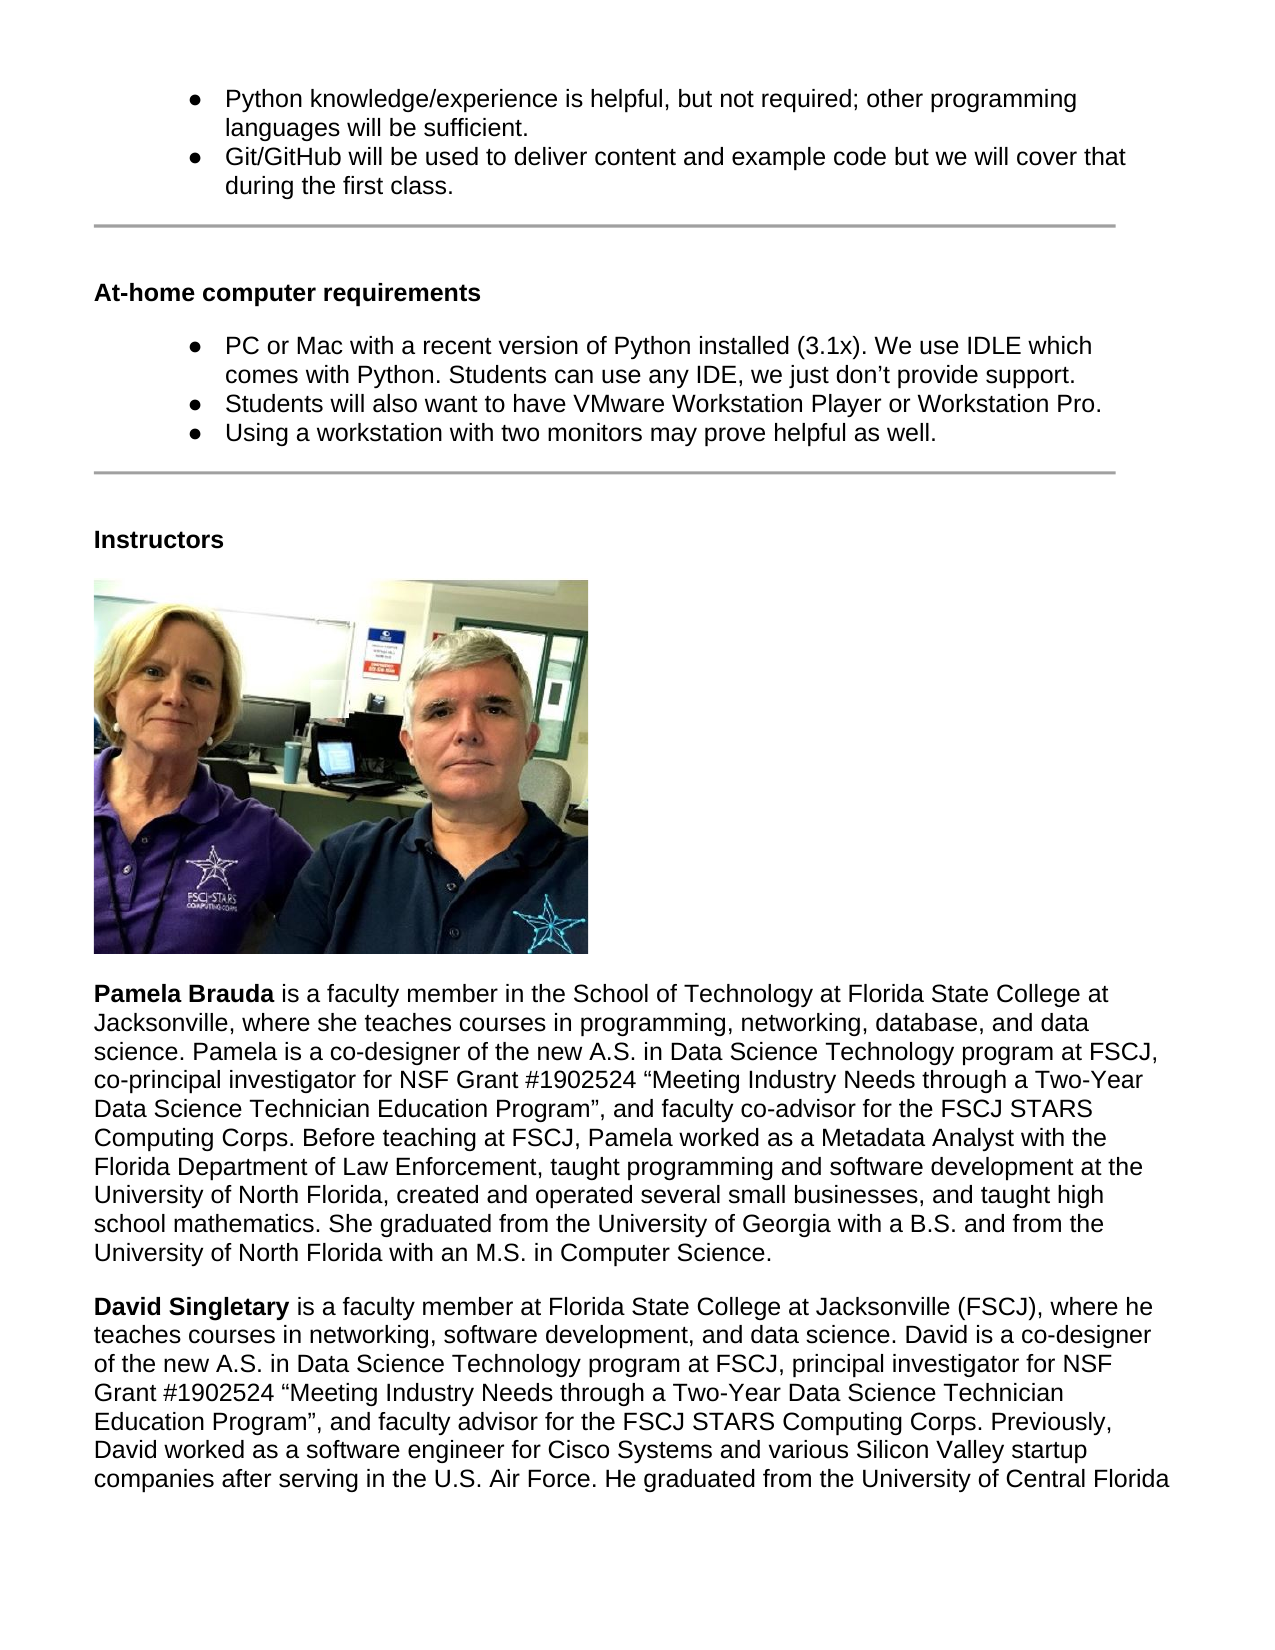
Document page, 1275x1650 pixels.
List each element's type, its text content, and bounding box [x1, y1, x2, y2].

text Instructors [94, 524, 1172, 553]
list Python knowledge/experience is helpful, but not required; other programming languages will be sufficient. [187, 84, 1172, 142]
text Pamela Brauda is a faculty member in the School of Technology at Florida State College at Jacksonville, where she teaches courses in programming, networking, database, and data science. Pamela is a co-designer of the new A.S. in Data Science Technology program at FSCJ, co-principal investigator for NSF Grant #1902524 “Meeting Industry Needs through a Two-Year Data Science Technician Education Program”, and faculty co-advisor for the FSCJ STARS Computing Corps. Before teaching at FSCJ, Pamela worked as a Metadata Analyst with the Florida Department of Law Enforcement, taught programming and software development at the University of North Florida, created and operated several small businesses, and taught high school mathematics. She graduated from the University of Georgia with a B.S. and from the University of North Florida with an M.S. in Computer Science. [94, 979, 1172, 1266]
list Using a workstation with two monitors may prove helpful as well. [187, 418, 1172, 446]
list Students will also want to have VMware Workstation Player or Workstation Pro. [187, 389, 1172, 418]
picture [93, 578, 589, 954]
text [94, 1291, 1172, 1493]
list PC or Mac with a recent version of Python installed (3.1x). We use IDLE which comes with Python. Students can use any IDE, we just don’t provide support. [187, 331, 1172, 389]
text At-home computer requirements [94, 278, 1172, 306]
list Git/GitHub will be used to deliver content and example code but we will cover that during the first class. [187, 142, 1172, 199]
